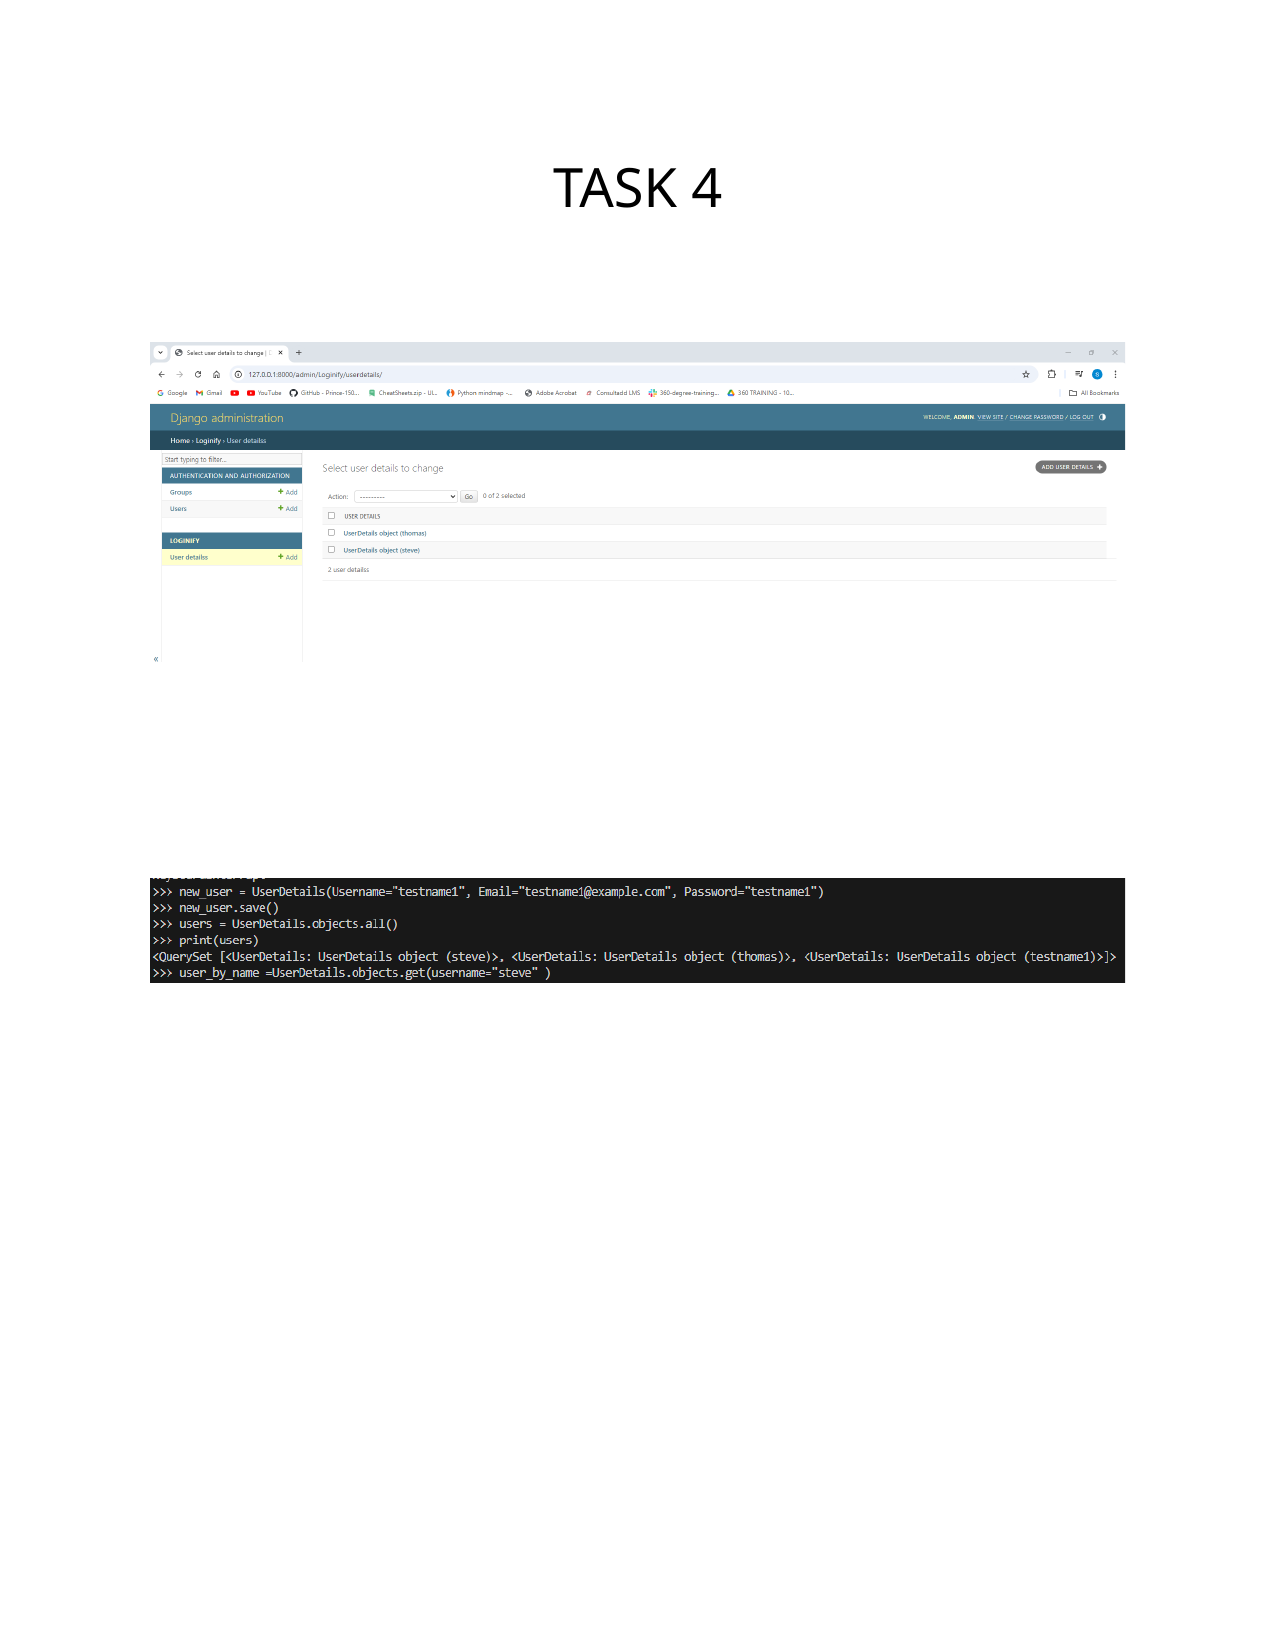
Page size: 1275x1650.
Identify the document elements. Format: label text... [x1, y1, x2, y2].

picture [150, 878, 1125, 983]
picture [150, 342, 1125, 662]
text TASK 4 [150, 150, 1125, 224]
